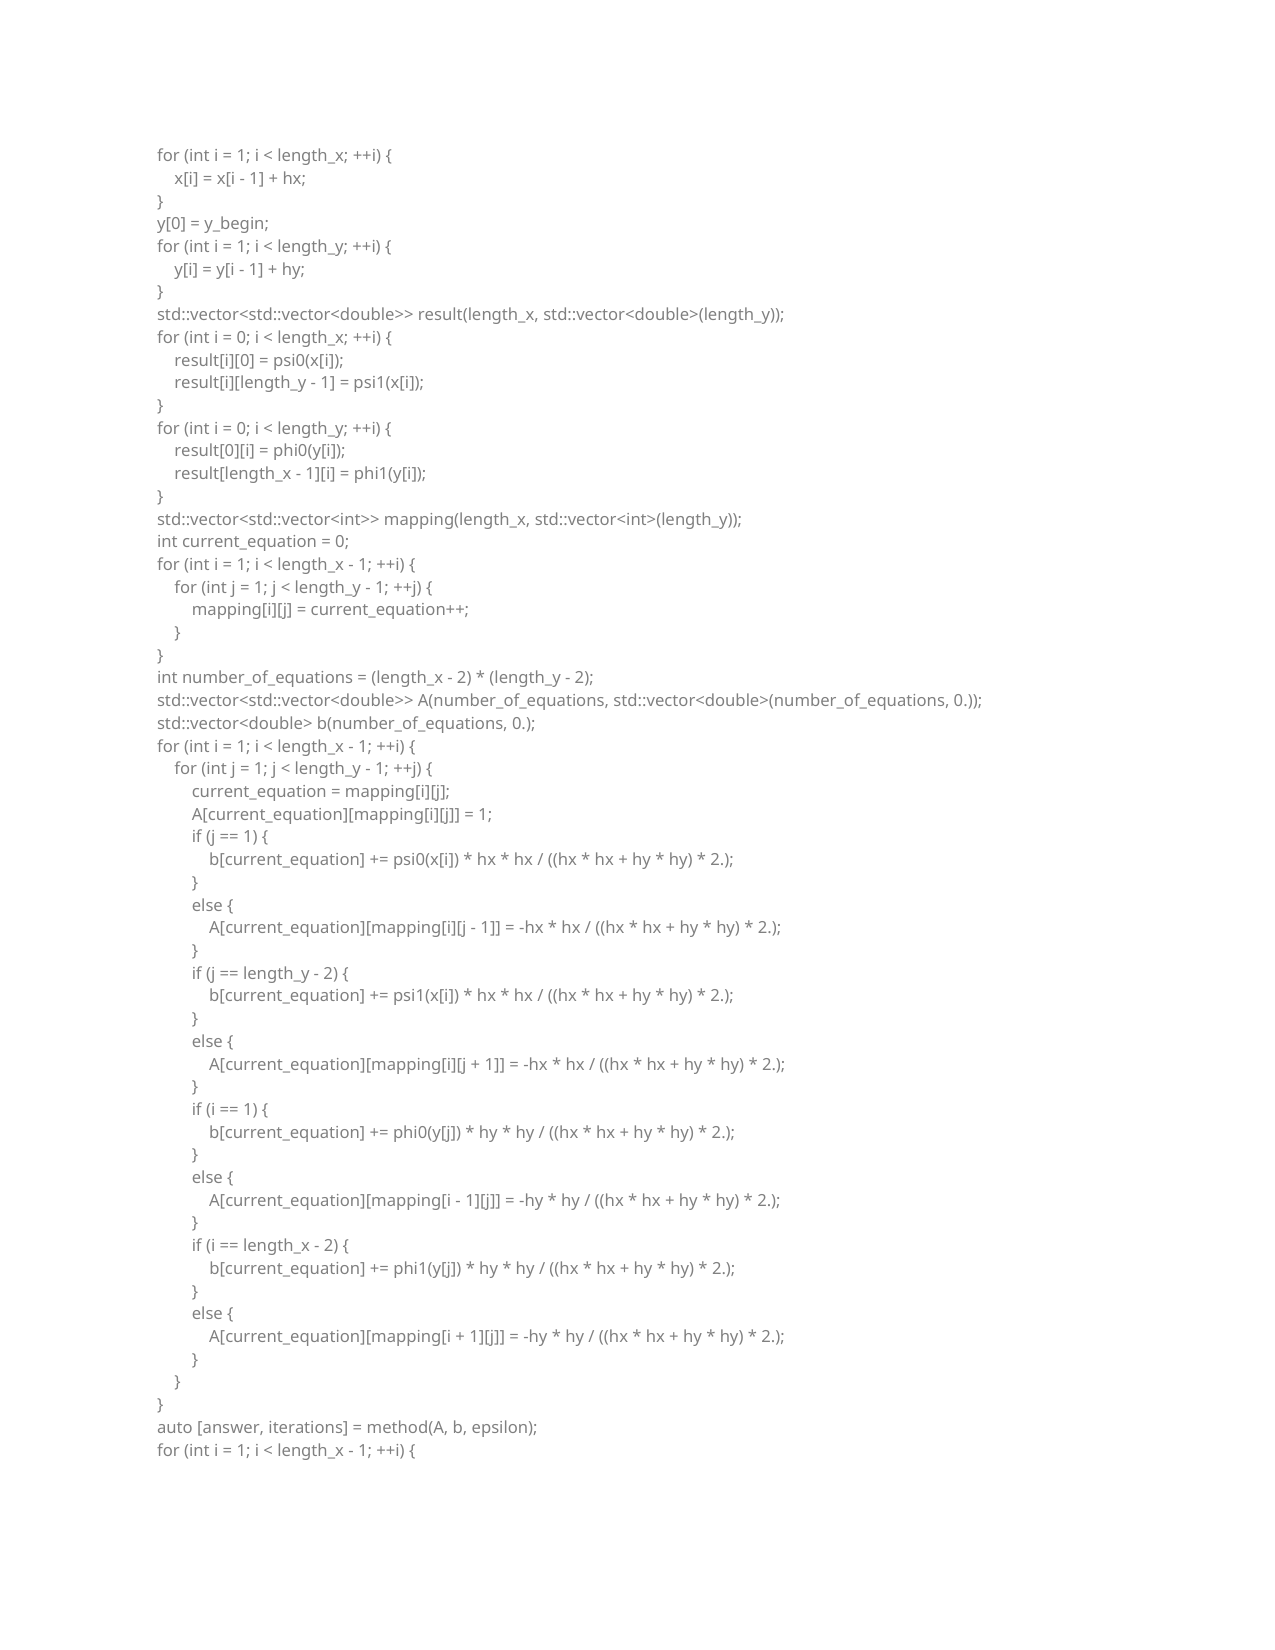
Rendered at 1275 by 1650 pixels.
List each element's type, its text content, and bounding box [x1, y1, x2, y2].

text } [139, 621, 1137, 643]
text result[0][i] = phi0(y[i]); [139, 439, 1137, 462]
text for (int i = 1; i < length_x - 1; ++i) { [139, 552, 1137, 575]
text current_equation = mapping[i][j]; [139, 779, 1137, 802]
text b[current_equation] += phi1(y[j]) * hy * hy / ((hx * hx + hy * hy) * 2.); [139, 1256, 1137, 1279]
text } [139, 1211, 1137, 1234]
text else { [139, 1166, 1137, 1188]
text } [139, 393, 1137, 416]
text if (j == 1) { [139, 825, 1137, 848]
text } [139, 643, 1137, 666]
text } [139, 280, 1137, 303]
text result[i][length_y - 1] = psi1(x[i]); [139, 371, 1137, 393]
text } [139, 938, 1137, 961]
text b[current_equation] += phi0(y[j]) * hy * hy / ((hx * hx + hy * hy) * 2.); [139, 1120, 1137, 1143]
text for (int i = 0; i < length_x; ++i) { [139, 325, 1137, 348]
text result[i][0] = psi0(x[i]); [139, 348, 1137, 371]
text } [139, 189, 1137, 212]
text std::vector<std::vector<int>> mapping(length_x, std::vector<int>(length_y)); [139, 507, 1137, 530]
text A[current_equation][mapping[i][j + 1]] = -hx * hx / ((hx * hx + hy * hy) * 2.); [139, 1052, 1137, 1075]
text int current_equation = 0; [139, 530, 1137, 552]
text if (i == length_x - 2) { [139, 1234, 1137, 1256]
text } [139, 1279, 1137, 1302]
text } [139, 1393, 1137, 1415]
text A[current_equation][mapping[i][j]] = 1; [139, 802, 1137, 825]
text } [139, 1143, 1137, 1166]
text } [139, 1347, 1137, 1370]
text b[current_equation] += psi1(x[i]) * hx * hx / ((hx * hx + hy * hy) * 2.); [139, 984, 1137, 1007]
text std::vector<std::vector<double>> result(length_x, std::vector<double>(length_y)); [139, 303, 1137, 325]
text for (int j = 1; j < length_y - 1; ++j) { [139, 575, 1137, 598]
text int number_of_equations = (length_x - 2) * (length_y - 2); [139, 666, 1137, 689]
text A[current_equation][mapping[i - 1][j]] = -hy * hy / ((hx * hx + hy * hy) * 2.); [139, 1188, 1137, 1211]
text for (int i = 1; i < length_x - 1; ++i) { [139, 1438, 1137, 1461]
text } [139, 870, 1137, 893]
text y[0] = y_begin; [139, 212, 1137, 234]
text A[current_equation][mapping[i][j - 1]] = -hx * hx / ((hx * hx + hy * hy) * 2.); [139, 916, 1137, 938]
text b[current_equation] += psi0(x[i]) * hx * hx / ((hx * hx + hy * hy) * 2.); [139, 848, 1137, 870]
text x[i] = x[i - 1] + hx; [139, 166, 1137, 189]
text else { [139, 1302, 1137, 1324]
text for (int i = 1; i < length_x; ++i) { [139, 144, 1137, 166]
text if (j == length_y - 2) { [139, 961, 1137, 984]
text else { [139, 893, 1137, 916]
text if (i == 1) { [139, 1097, 1137, 1120]
text } [139, 484, 1137, 507]
text } [139, 1370, 1137, 1393]
text auto [answer, iterations] = method(A, b, epsilon); [139, 1415, 1137, 1438]
text for (int i = 1; i < length_y; ++i) { [139, 234, 1137, 257]
text for (int i = 0; i < length_y; ++i) { [139, 416, 1137, 439]
text A[current_equation][mapping[i + 1][j]] = -hy * hy / ((hx * hx + hy * hy) * 2.); [139, 1324, 1137, 1347]
text mapping[i][j] = current_equation++; [139, 598, 1137, 621]
text } [139, 1075, 1137, 1097]
text for (int j = 1; j < length_y - 1; ++j) { [139, 757, 1137, 779]
text result[length_x - 1][i] = phi1(y[i]); [139, 462, 1137, 484]
text for (int i = 1; i < length_x - 1; ++i) { [139, 734, 1137, 757]
text y[i] = y[i - 1] + hy; [139, 257, 1137, 280]
text } [139, 1007, 1137, 1029]
text std::vector<double> b(number_of_equations, 0.); [139, 711, 1137, 734]
text std::vector<std::vector<double>> A(number_of_equations, std::vector<double>(number_of_equations, 0.)); [139, 689, 1137, 711]
text else { [139, 1029, 1137, 1052]
